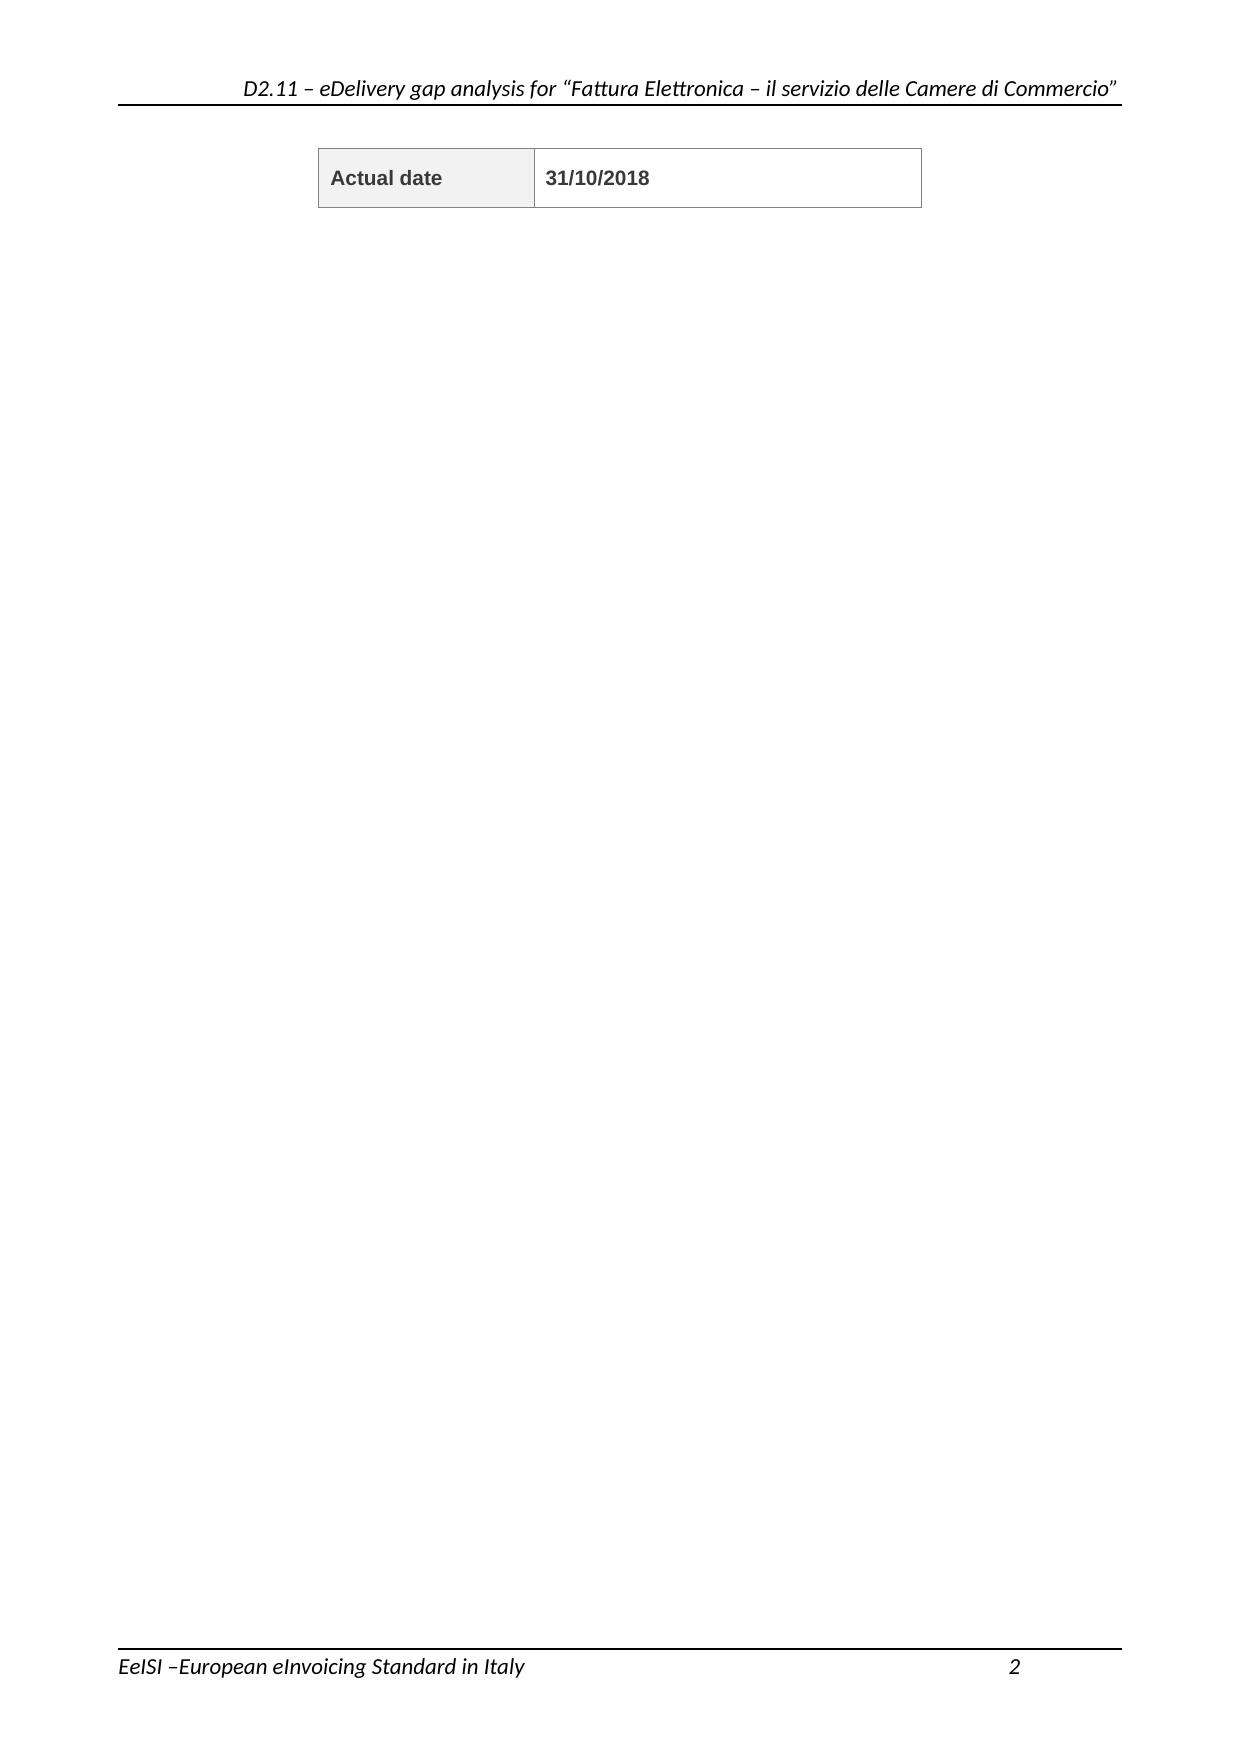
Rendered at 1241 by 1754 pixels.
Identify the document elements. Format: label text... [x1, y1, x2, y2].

table_cell 31/10/2018 [535, 149, 921, 207]
table_cell Actual date [319, 149, 534, 207]
